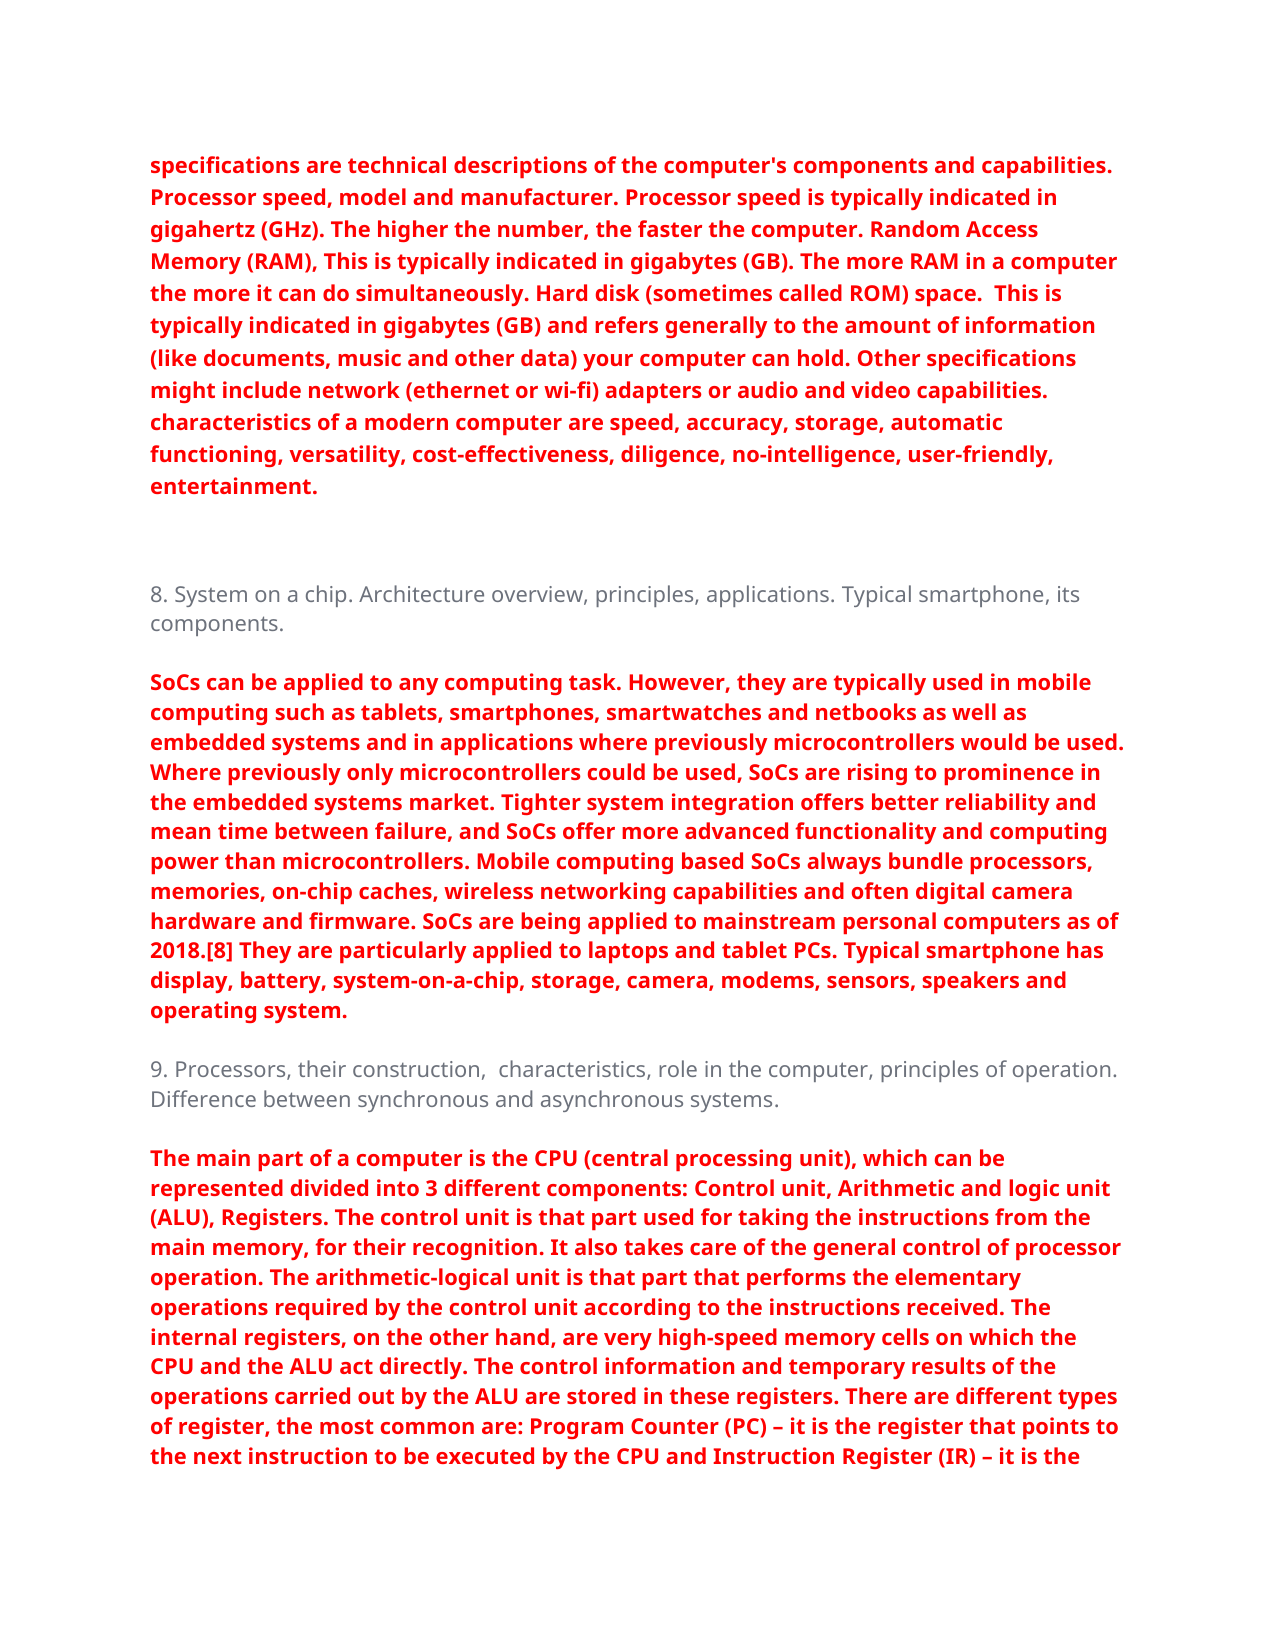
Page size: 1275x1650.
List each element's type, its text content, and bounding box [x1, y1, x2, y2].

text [150, 1143, 1125, 1470]
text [150, 150, 1125, 501]
text 8. System on a chip. Architecture overview, principles, applications. Typical smartphone, its components. [150, 578, 1125, 638]
text SoCs can be applied to any computing task. However, they are typically used in mobile computing such as tablets, smartphones, smartwatches and netbooks as well as embedded systems and in applications where previously microcontrollers would be used. Where previously only microcontrollers could be used, SoCs are rising to prominence in the embedded systems market. Tighter system integration offers better reliability and mean time between failure, and SoCs offer more advanced functionality and computing power than microcontrollers. Mobile computing based SoCs always bundle processors, memories, on-chip caches, wireless networking capabilities and often digital camera hardware and firmware. SoCs are being applied to mainstream personal computers as of 2018.[8] They are particularly applied to laptops and tablet PCs. Typical smartphone has display, battery, system-on-a-chip, storage, camera, modems, sensors, speakers and operating system. [150, 667, 1125, 1025]
text 9. Processors, their construction, characteristics, role in the computer, principles of operation. Difference between synchronous and asynchronous systems. [150, 1054, 1125, 1113]
